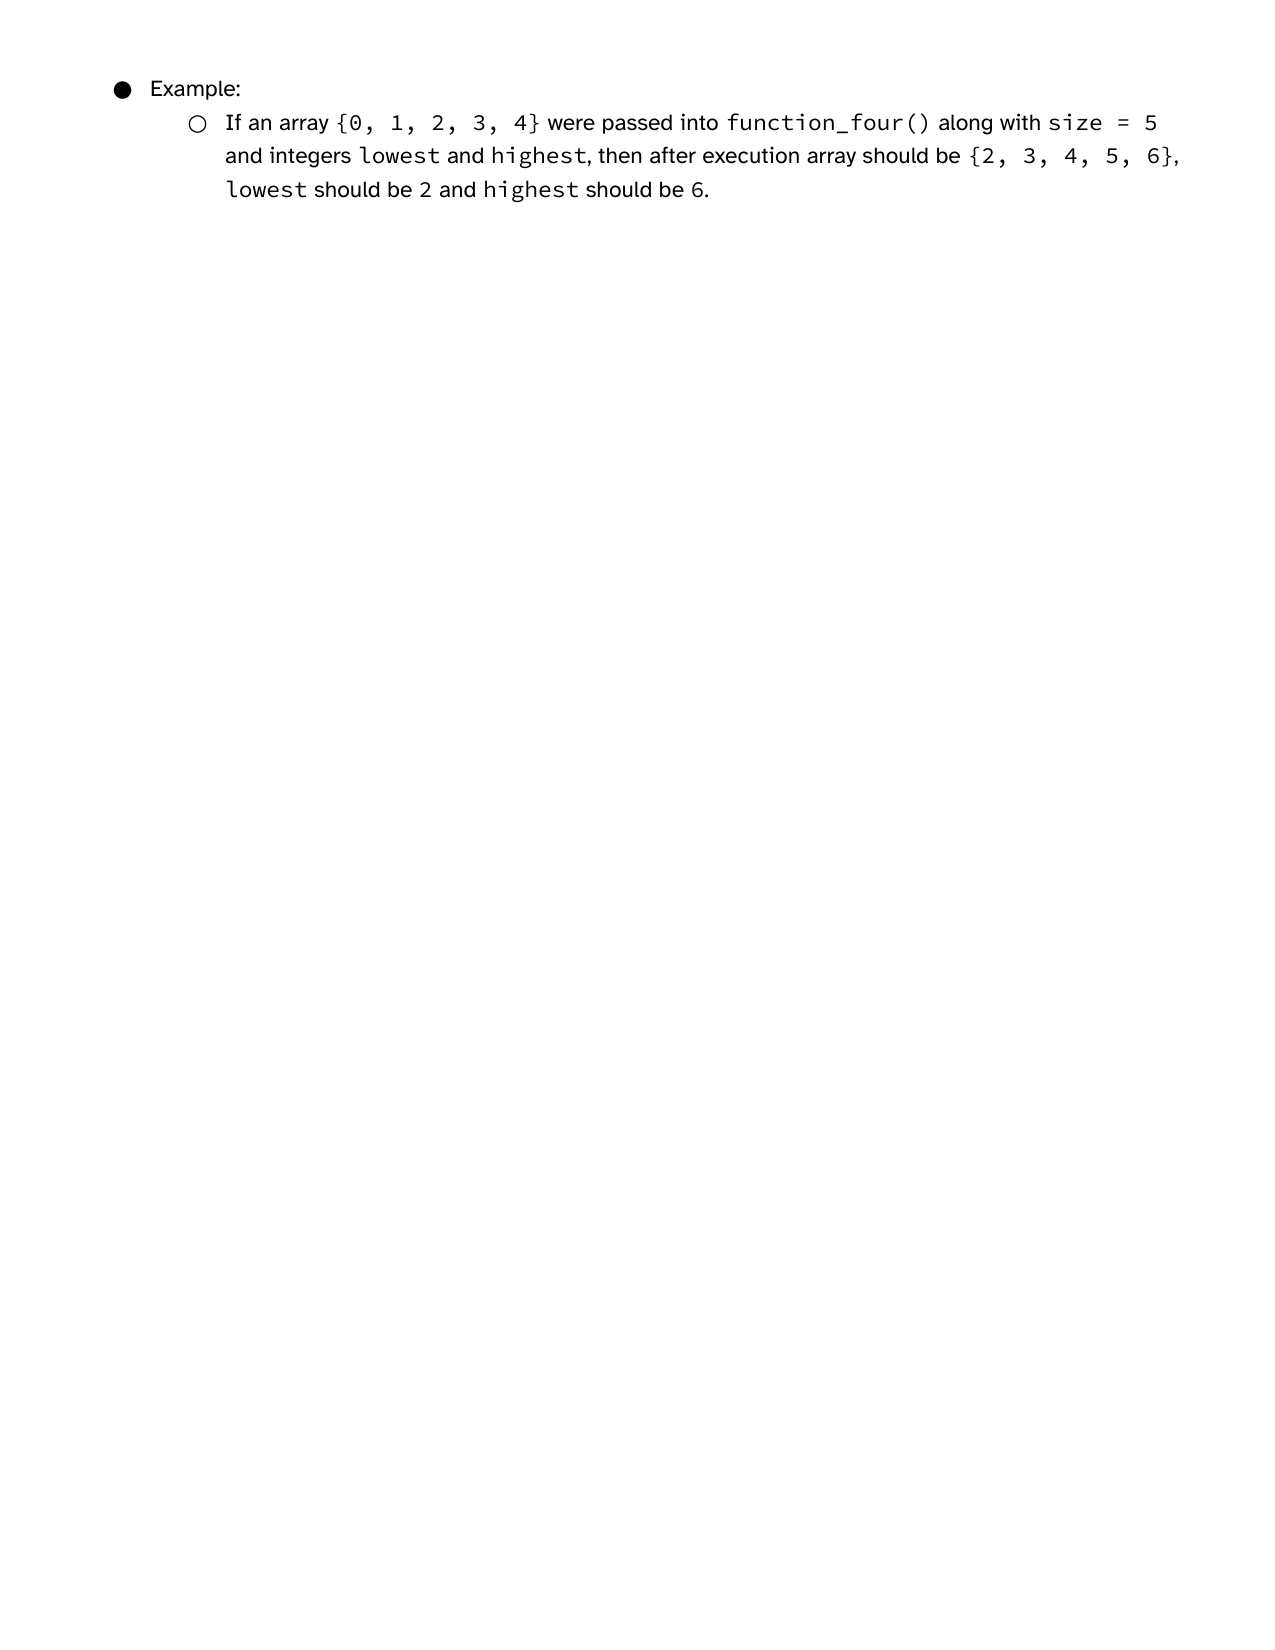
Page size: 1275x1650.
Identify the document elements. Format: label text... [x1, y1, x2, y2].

list Example: [112, 75, 1200, 103]
list If an array {0, 1, 2, 3, 4} were passed into function_four() along with size = 5 and integers lowest and highest, then after execution array should be {2, 3, 4, 5, 6}, lowest should be 2 and highest should be 6. [187, 108, 1200, 204]
